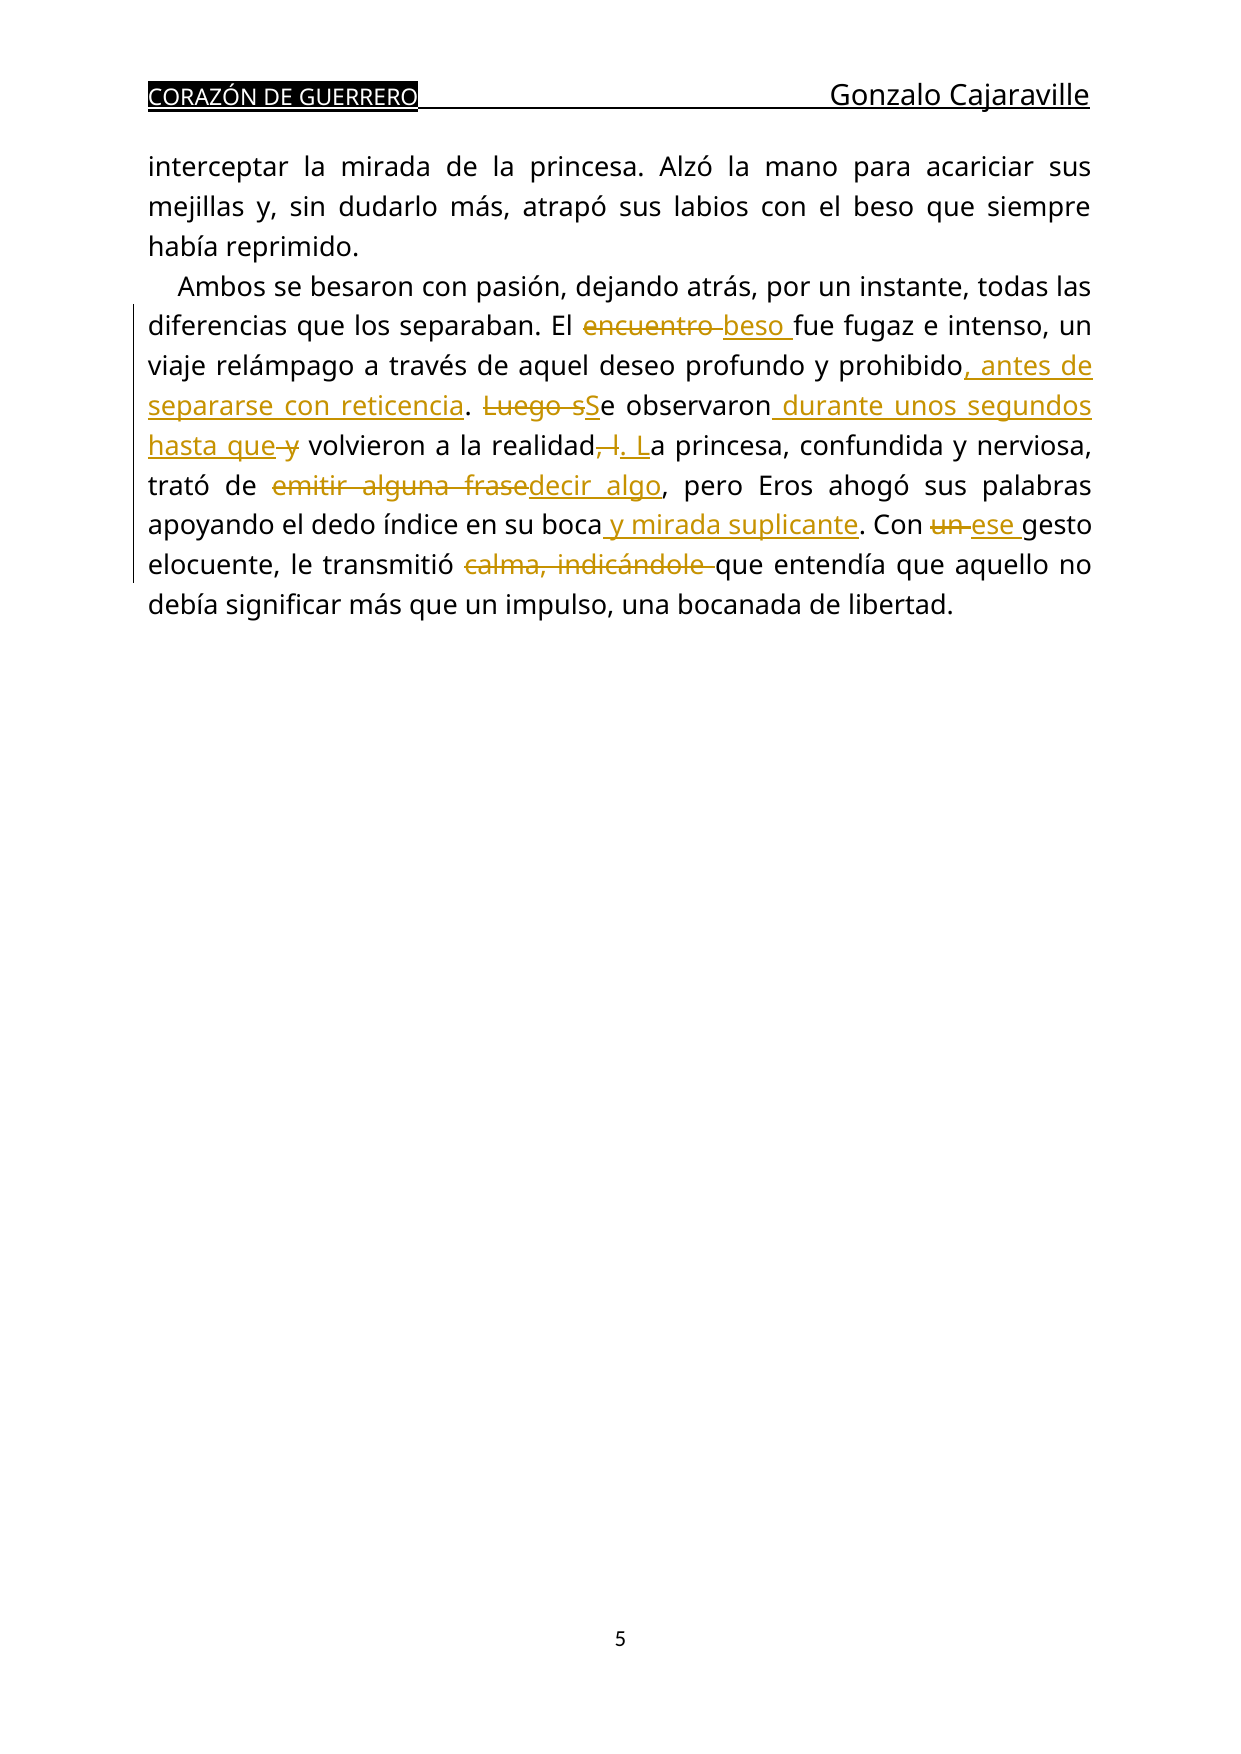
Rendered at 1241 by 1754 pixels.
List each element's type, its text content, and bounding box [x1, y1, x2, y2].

text Ambos se besaron con pasión, dejando atrás, por un instante, todas las diferencias que los separaban. El fue fugaz e intenso, un viaje relámpago a través de aquel deseo profundo y prohibido. e observaron volvieron a la realidada princesa, confundida y nerviosa, trató de , pero Eros ahogó sus palabras apoyando el dedo índice en su boca. Con gesto elocuente, le transmitió que entendía que aquello no debía significar más que un impulso, una bocanada de libertad. [148, 267, 1092, 622]
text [148, 148, 1092, 264]
